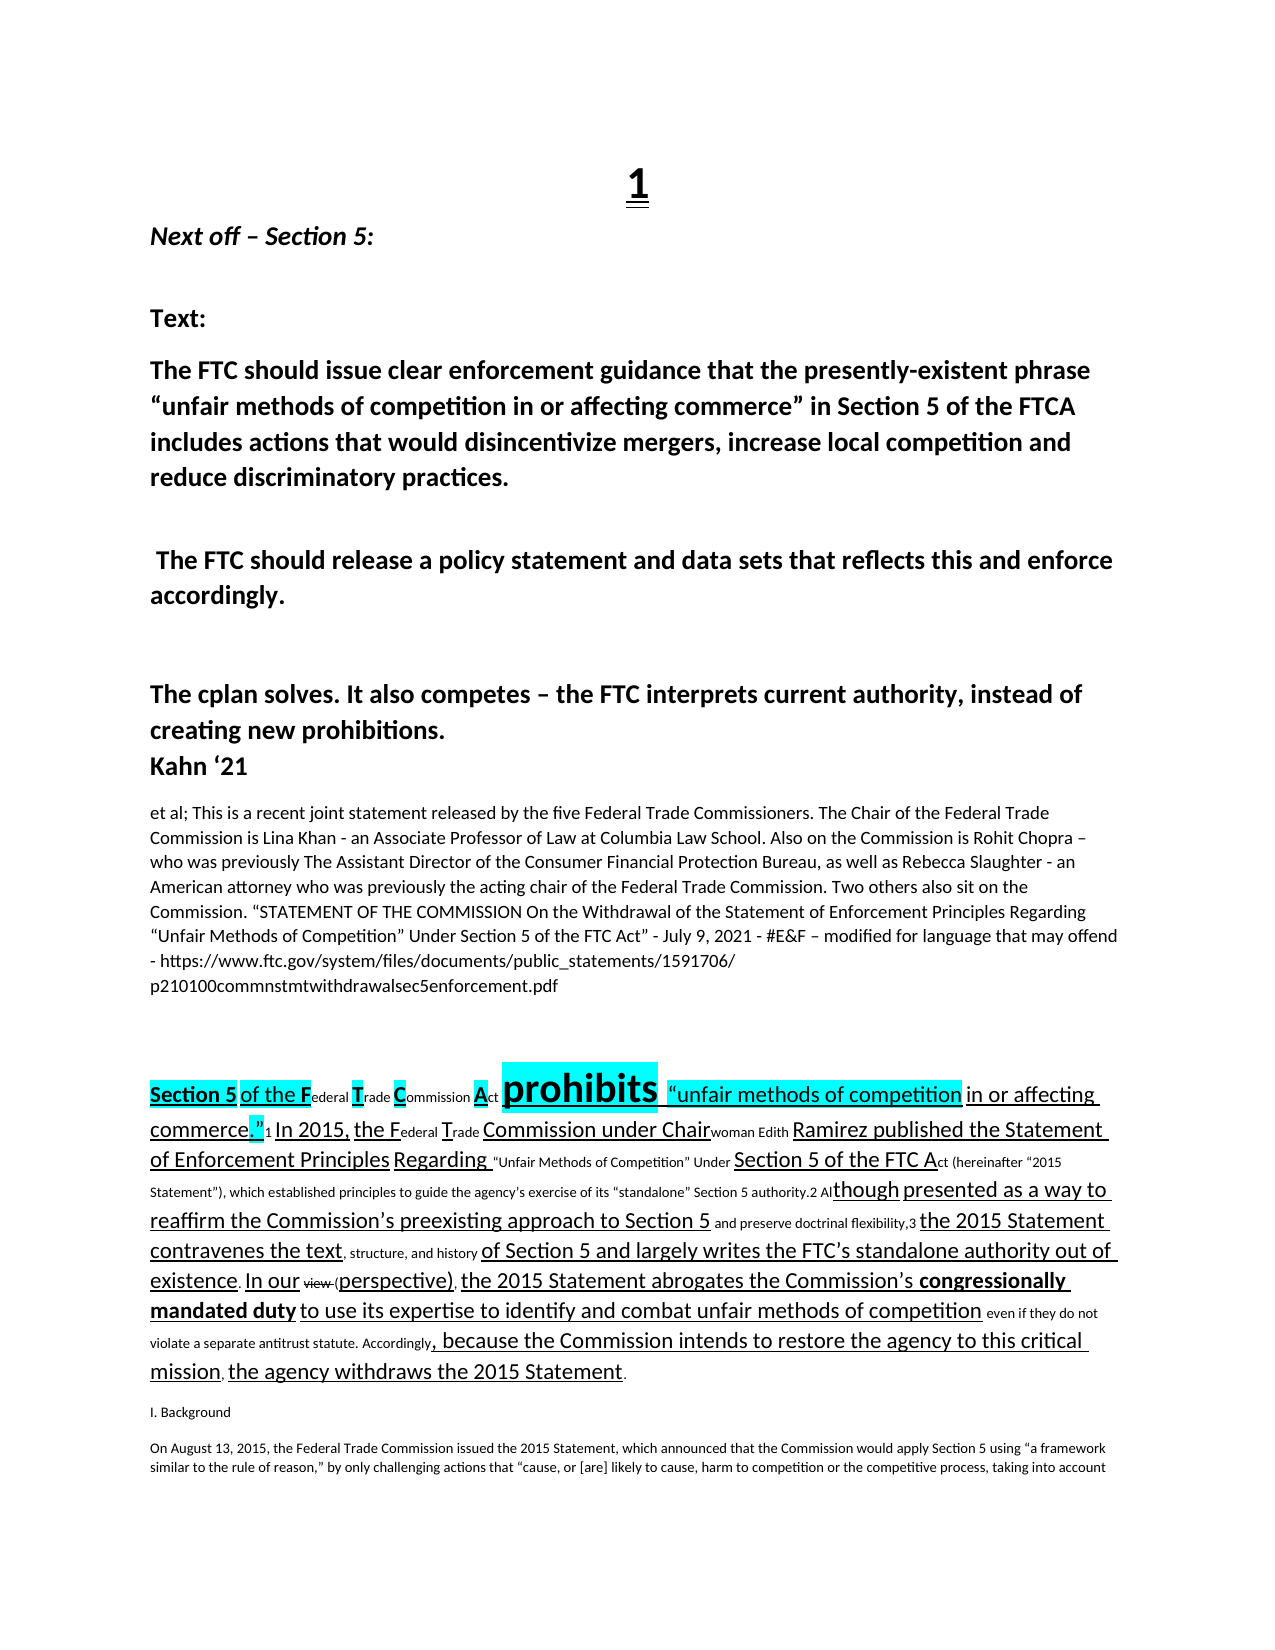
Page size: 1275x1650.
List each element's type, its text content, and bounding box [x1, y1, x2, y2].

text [150, 1439, 1125, 1477]
text Section 5 of the Federal Trade Commission Act prohibits “unfair methods of competition in or affecting commerce.”1 In 2015, the Federal Trade Commission under Chairwoman Edith Ramirez published the Statement of Enforcement Principles Regarding “Unfair Methods of Competition” Under Section 5 of the FTC Act (hereinafter “2015 Statement”), which established principles to guide the agency’s exercise of its “standalone” Section 5 authority.2 Although presented as a way to reaffirm the Commission’s preexisting approach to Section 5 and preserve doctrinal flexibility,3 the 2015 Statement contravenes the text, structure, and history of Section 5 and largely writes the FTC’s standalone authority out of existence. In our view (perspective), the 2015 Statement abrogates the Commission’s congressionally mandated duty to use its expertise to identify and combat unfair methods of competition even if they do not violate a separate antitrust statute. Accordingly, because the Commission intends to restore the agency to this critical mission, the agency withdraws the 2015 Statement. [150, 1062, 1125, 1385]
text Kahn ‘21 [150, 749, 1125, 782]
text Text: [150, 301, 1125, 334]
subtitle 1 [150, 154, 1125, 210]
text The FTC should release a policy statement and data sets that reflects this and enforce accordingly. [150, 543, 1125, 611]
text Next off – Section 5: [150, 219, 1125, 252]
text I. Background [150, 1404, 1125, 1422]
text The cplan solves. It also competes – the FTC interprets current authority, instead of creating new prohibitions. [150, 678, 1125, 746]
text et al; This is a recent joint statement released by the five Federal Trade Commissioners. The Chair of the Federal Trade Commission is Lina Khan - an Associate Professor of Law at Columbia Law School. Also on the Commission is Rohit Chopra – who was previously The Assistant Director of the Consumer Financial Protection Bureau, as well as Rebecca Slaughter - an American attorney who was previously the acting chair of the Federal Trade Commission. Two others also sit on the Commission. “STATEMENT OF THE COMMISSION On the Withdrawal of the Statement of Enforcement Principles Regarding “Unfair Methods of Competition” Under Section 5 of the FTC Act” - July 9, 2021 - #E&F – modified for language that may offend - https://www.ftc.gov/system/files/documents/public_statements/1591706/p210100commnstmtwithdrawalsec5enforcement.pdf [150, 801, 1125, 997]
subtitle The FTC should issue clear enforcement guidance that the presently-existent phrase “unfair methods of competition in or affecting commerce” in Section 5 of the FTCA includes actions that would disincentivize mergers, increase local competition and reduce discriminatory practices. [150, 353, 1125, 493]
